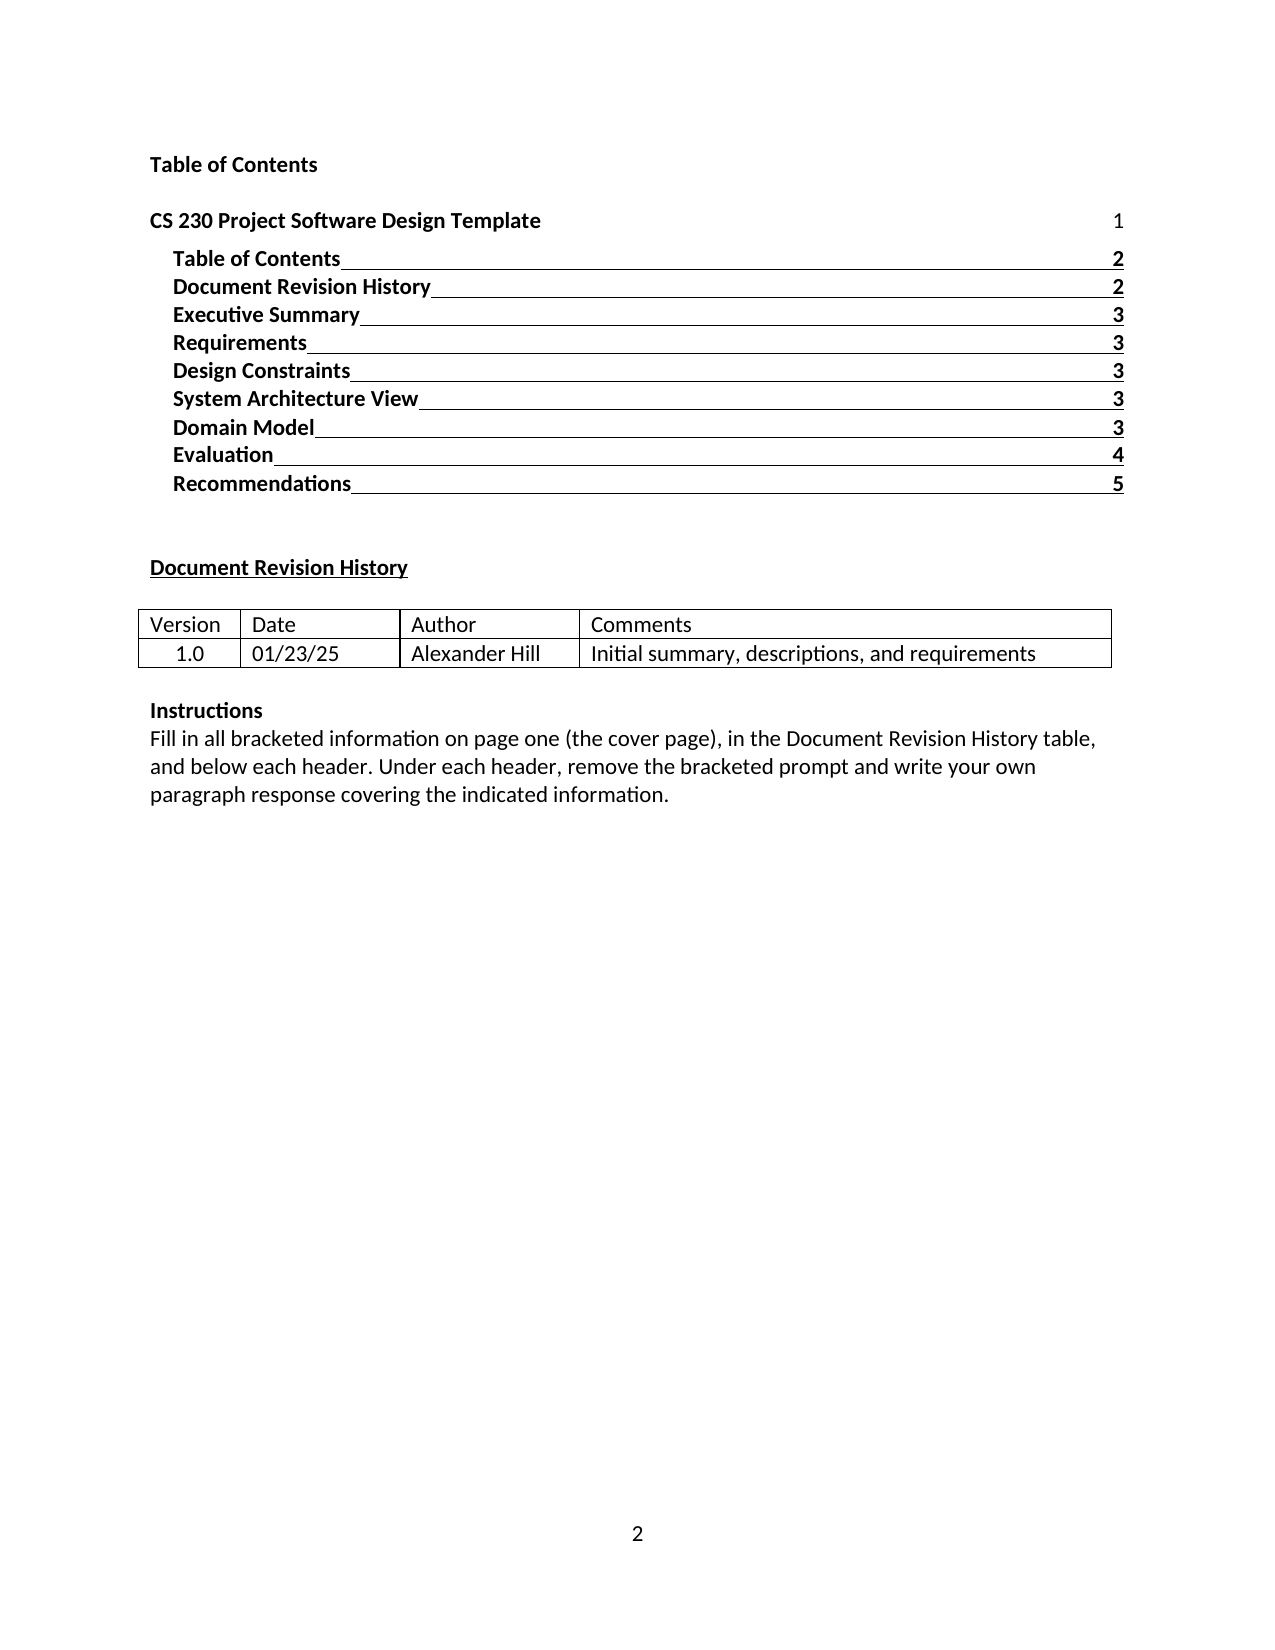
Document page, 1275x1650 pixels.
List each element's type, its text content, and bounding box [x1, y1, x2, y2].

table_cell Initial summary, descriptions, and requirements [580, 639, 1111, 667]
table_header Date [241, 610, 399, 638]
table_cell 01/23/25 [241, 639, 399, 667]
table_header Author [401, 610, 579, 638]
text Instructions [150, 696, 1125, 724]
subtitle Document Revision History [150, 553, 1125, 581]
table_header Version [139, 610, 240, 638]
table_cell Alexander Hill [401, 639, 579, 667]
subtitle Table of Contents [150, 150, 1125, 178]
table_cell 1.0 [139, 639, 240, 667]
table_header Comments [580, 610, 1111, 638]
text Fill in all bracketed information on page one (the cover page), in the Document Revision History table, and below each header. Under each header, remove the bracketed prompt and write your own paragraph response covering the indicated information. [150, 724, 1125, 808]
